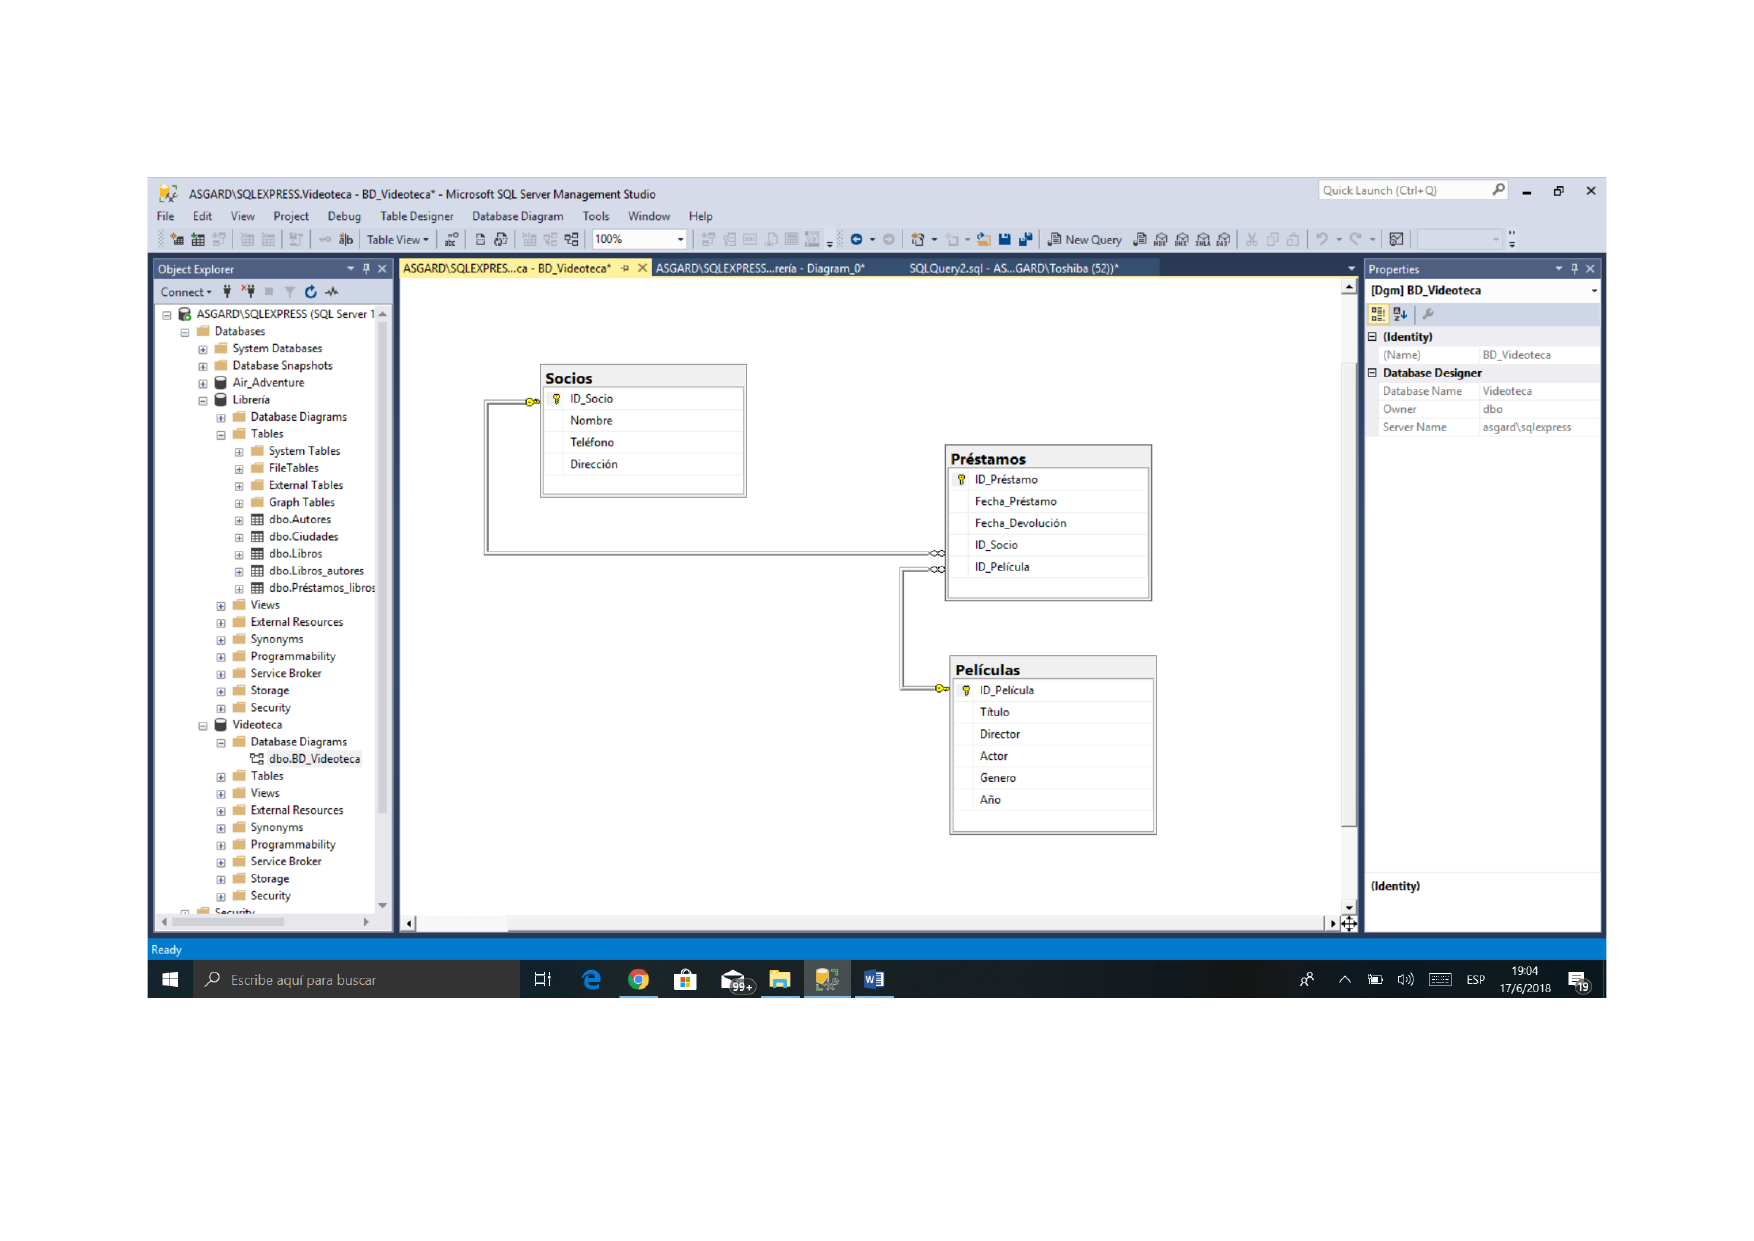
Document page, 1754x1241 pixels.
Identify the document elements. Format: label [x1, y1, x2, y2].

picture [147, 177, 1607, 998]
